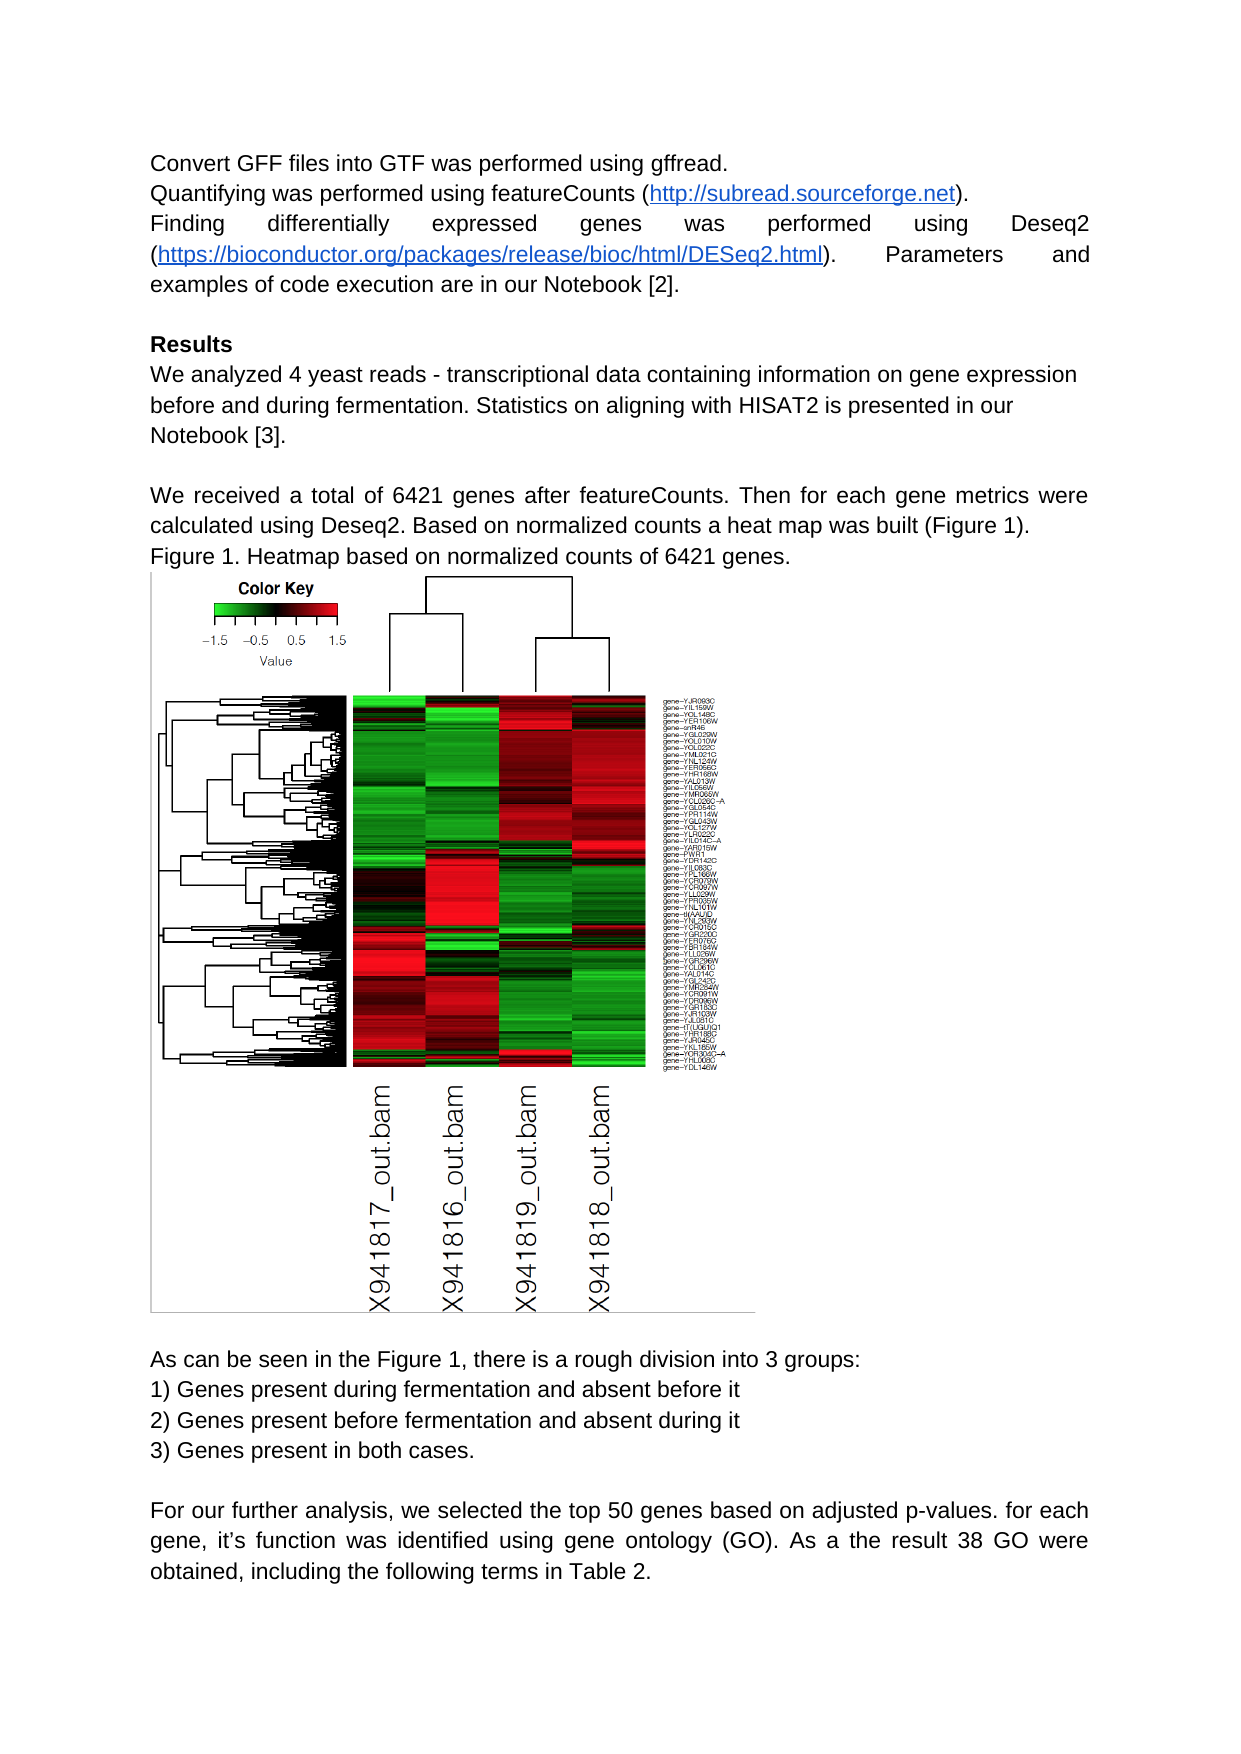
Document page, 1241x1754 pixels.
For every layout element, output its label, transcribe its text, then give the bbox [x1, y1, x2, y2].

text Results [150, 331, 1090, 358]
text 2) Genes present before fermentation and absent during it [150, 1407, 1090, 1433]
text Figure 1. Heatmap based on normalized counts of 6421 genes. [150, 543, 1090, 569]
text Convert GFF files into GTF was performed using gffread. [651, 150, 1090, 176]
text 3) Genes present in both cases. [150, 1437, 1090, 1463]
text For our further analysis, we selected the top 50 genes based on adjusted p-values. for each gene, it’s function was identified using gene ontology (GO). As a the result 38 GO were obtained, including the following terms in Table 2. [150, 1497, 1090, 1584]
text Finding differentially expressed genes was performed using Deseq2 (https://bioconductor.org/packages/release/bioc/html/DESeq2.html). Parameters and examples of code execution are in our Notebook [2]. [150, 210, 1090, 297]
text As can be seen in the Figure 1, there is a rough division into 3 groups: [150, 1346, 1090, 1373]
text 1) Genes present during fermentation and absent before it [150, 1376, 1090, 1403]
text We analyzed 4 yeast reads - transcriptional data containing information on gene expression before and during fermentation. Statistics on aligning with HISAT2 is presented in our Notebook [3]. [150, 361, 1090, 448]
text We received a total of 6421 genes after featureCounts. Then for each gene metrics were calculated using Deseq2. Based on normalized counts a heat map was built (Figure 1). [150, 482, 1090, 539]
picture [150, 572, 756, 1313]
text Quantifying was performed using featureCounts (http://subread.sourceforge.net). [150, 180, 1090, 207]
